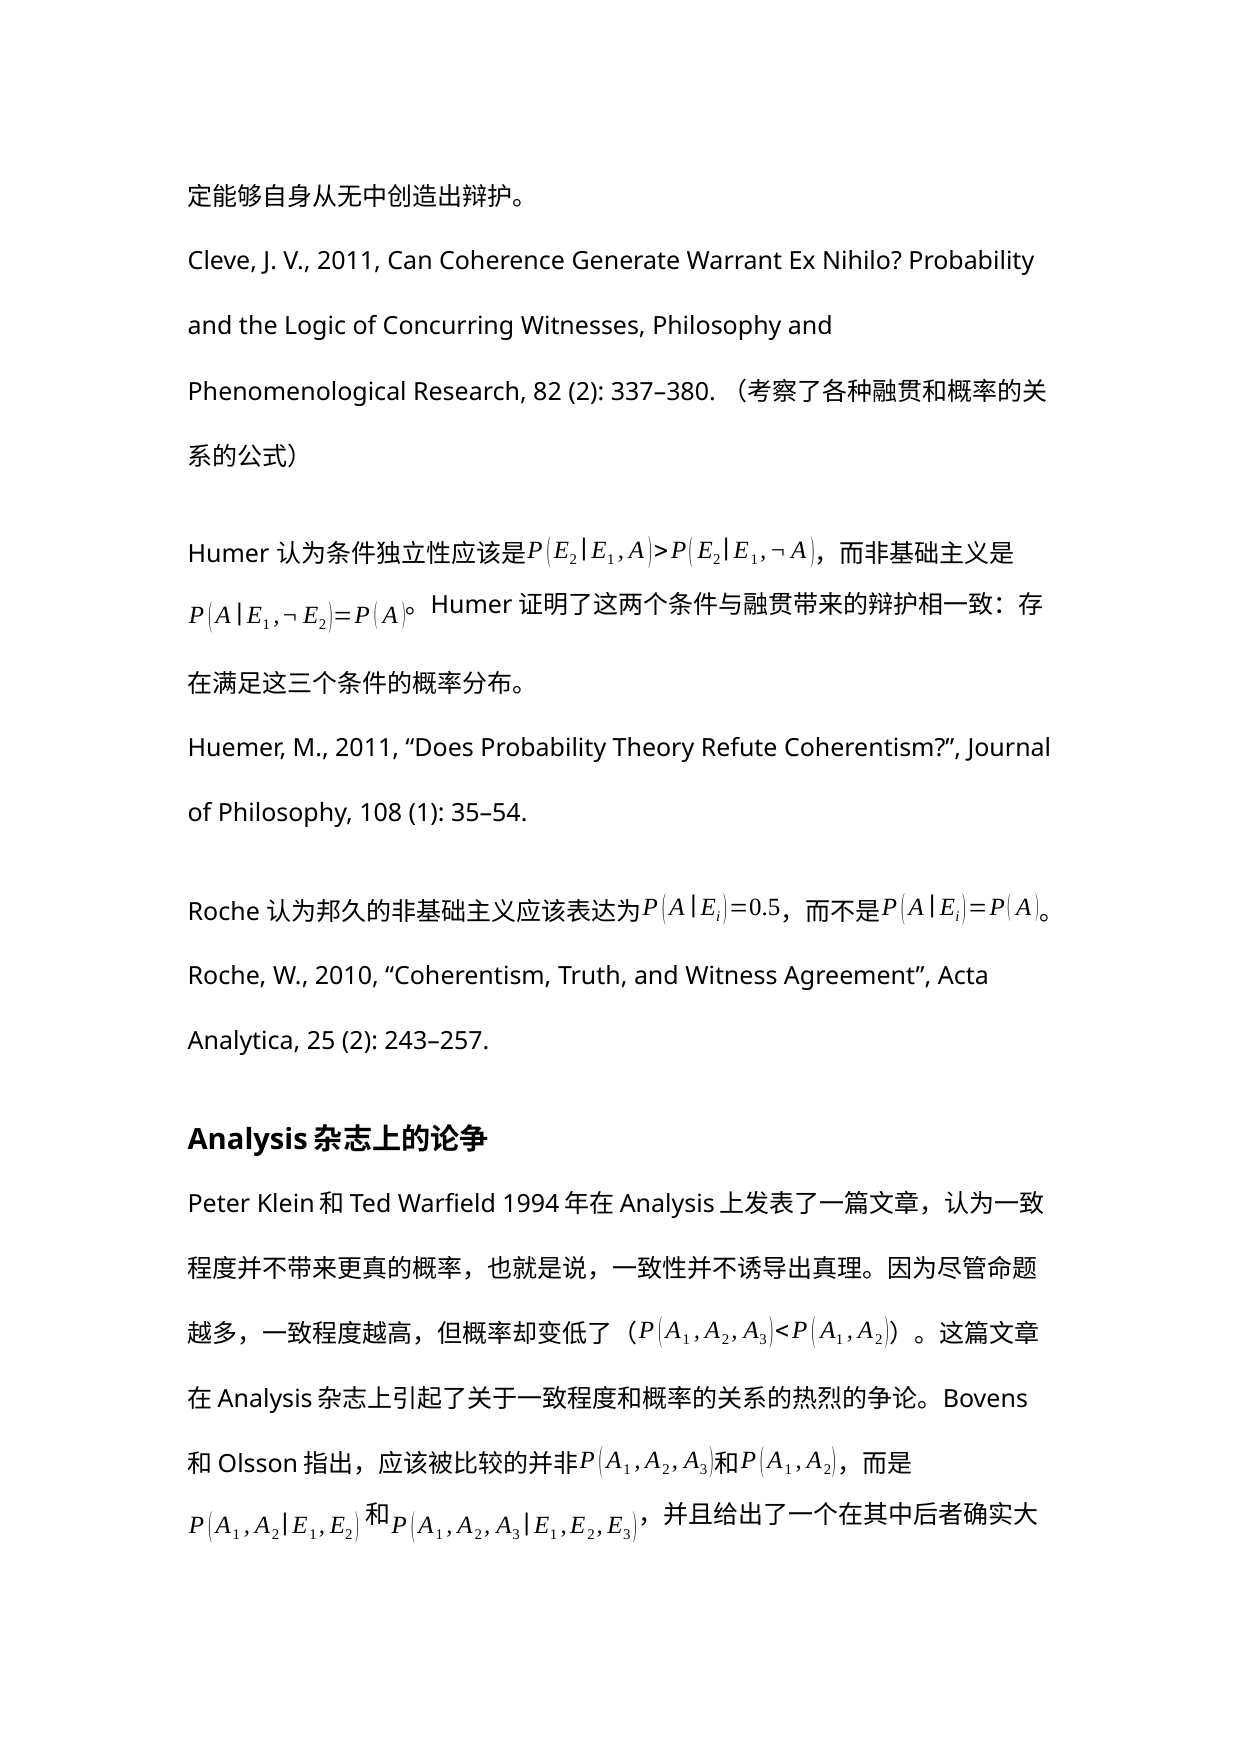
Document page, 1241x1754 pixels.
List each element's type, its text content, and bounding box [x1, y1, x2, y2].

text Humer 认为条件独立性应该是，而非基础主义是。Humer 证明了这两个条件与融贯带来的辩护相一致：存在满足这三个条件的概率分布。 [187, 519, 1053, 714]
text Huemer, M., 2011, “Does Probability Theory Refute Coherentism?”, Journal of Philosophy, 108 (1): 35–54. [187, 714, 1053, 844]
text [187, 1169, 1053, 1559]
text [187, 162, 1053, 227]
text Analysis杂志上的论争 [187, 1104, 1053, 1169]
text Cleve, J. V., 2011, Can Coherence Generate Warrant Ex Nihilo? Probability and the Logic of Concurring Witnesses, Philosophy and Phenomenological Research, 82 (2): 337–380. （考察了各种融贯和概率的关系的公式） [187, 227, 1053, 487]
text Roche 认为邦久的非基础主义应该表达为，而不是。 [187, 877, 1053, 942]
text Roche, W., 2010, “Coherentism, Truth, and Witness Agreement”, Acta Analytica, 25 (2): 243–257. [187, 942, 1053, 1072]
